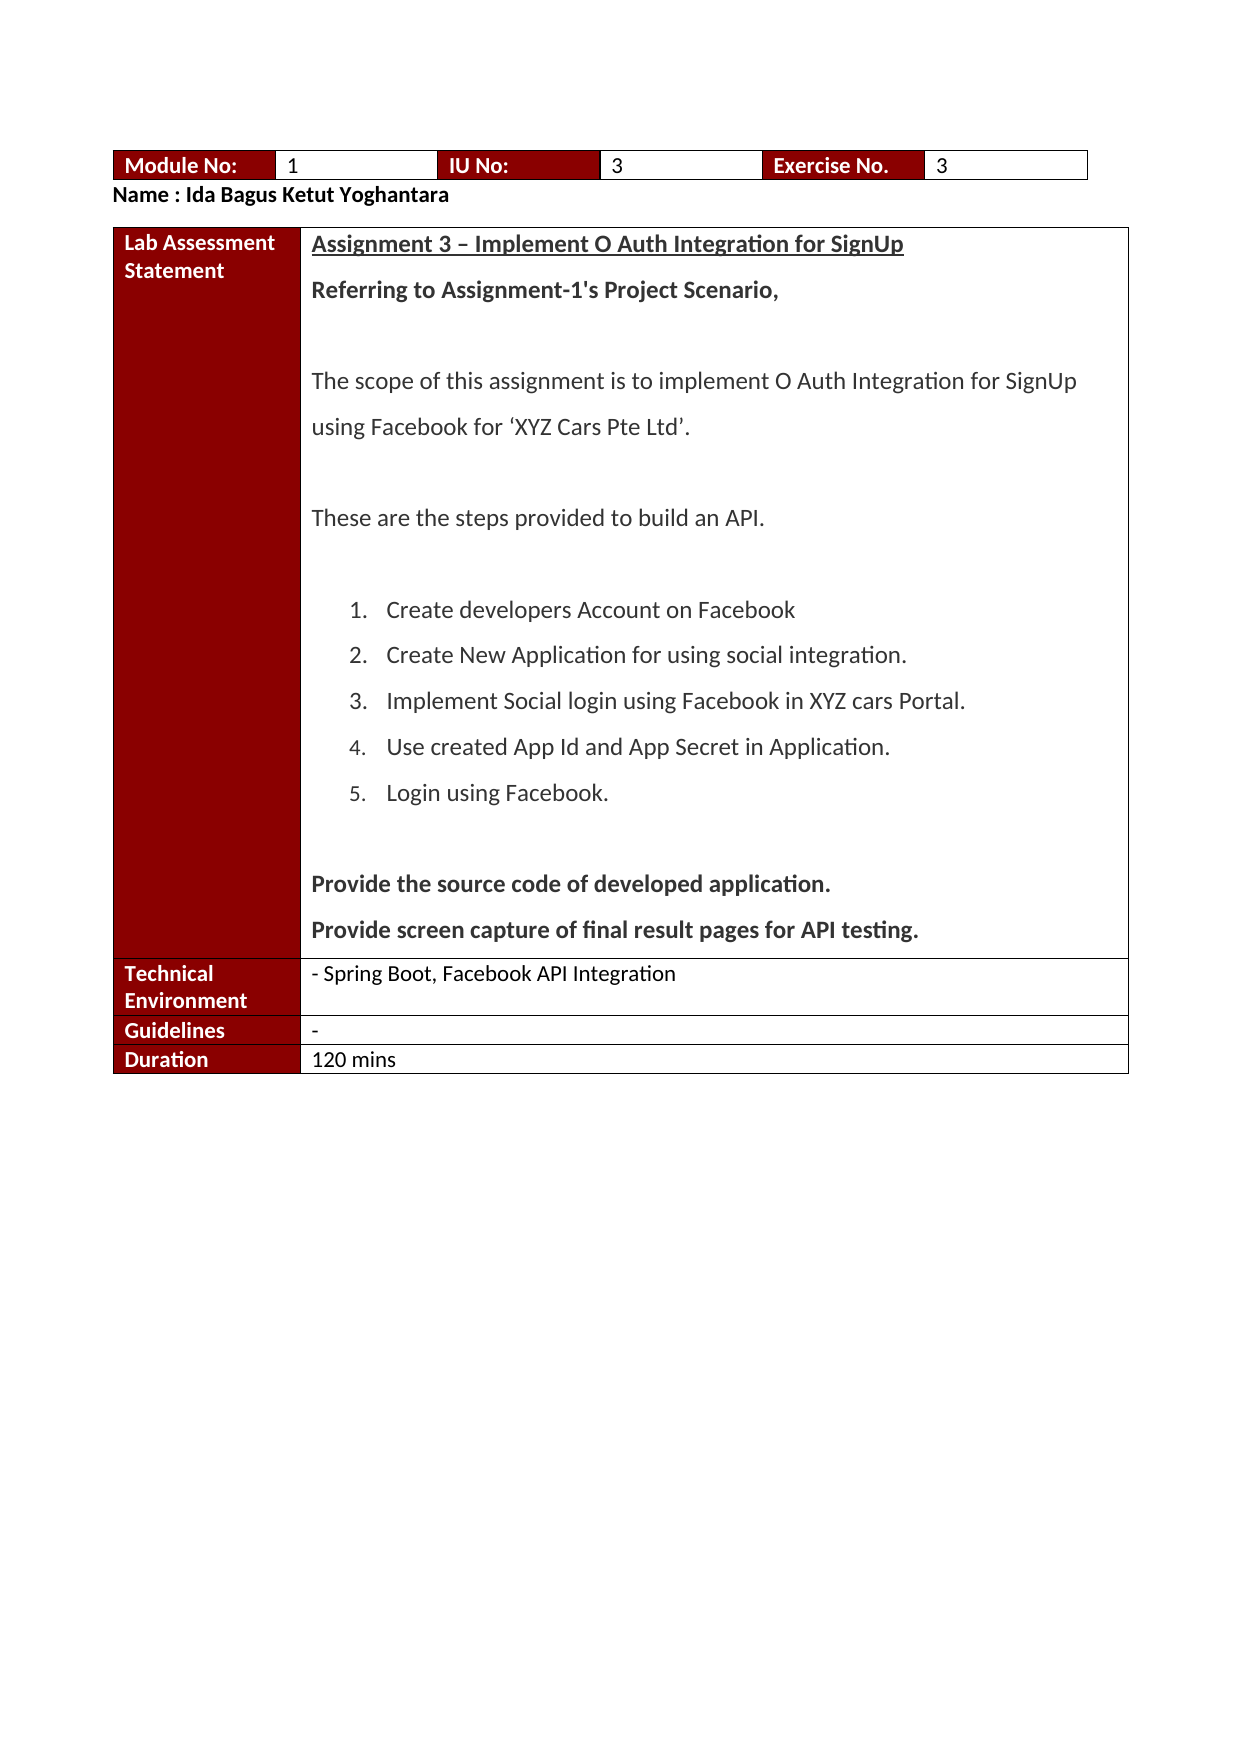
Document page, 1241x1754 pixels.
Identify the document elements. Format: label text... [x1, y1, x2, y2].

table_cell - Spring Boot, Facebook API Integration [301, 959, 1128, 1015]
table_header 3 [925, 151, 1087, 179]
table_header 1 [276, 151, 437, 179]
table_cell Guidelines [114, 1016, 300, 1044]
table_cell Duration [114, 1045, 300, 1073]
table_cell 120 mins [301, 1045, 1128, 1073]
table_header Assignment 3 – Implement O Auth Integration for SignUp Referring to Assignment-1's Project Scenario, The scope of this assignment is to implement O Auth Integration for SignUp using Facebook for ‘XYZ Cars Pte Ltd’. These are the steps provided to build an API. Create developers Account on Facebook Create New Application for using social integration. Implement Social login using Facebook in XYZ cars Portal. Use created App Id and App Secret in Application. Login using Facebook. Provide the source code of developed application. Provide screen capture of final result pages for API testing. [301, 228, 1128, 958]
table_header IU No: [438, 151, 599, 179]
text Name : Ida Bagus Ketut Yoghantara [112, 180, 1128, 208]
table_header Module No: [114, 151, 275, 179]
table_cell Technical Environment [114, 959, 300, 1015]
table_header 3 [601, 151, 762, 179]
table_cell - [301, 1016, 1128, 1044]
table_header Lab Assessment Statement [114, 228, 300, 958]
table_header Exercise No. [763, 151, 924, 179]
